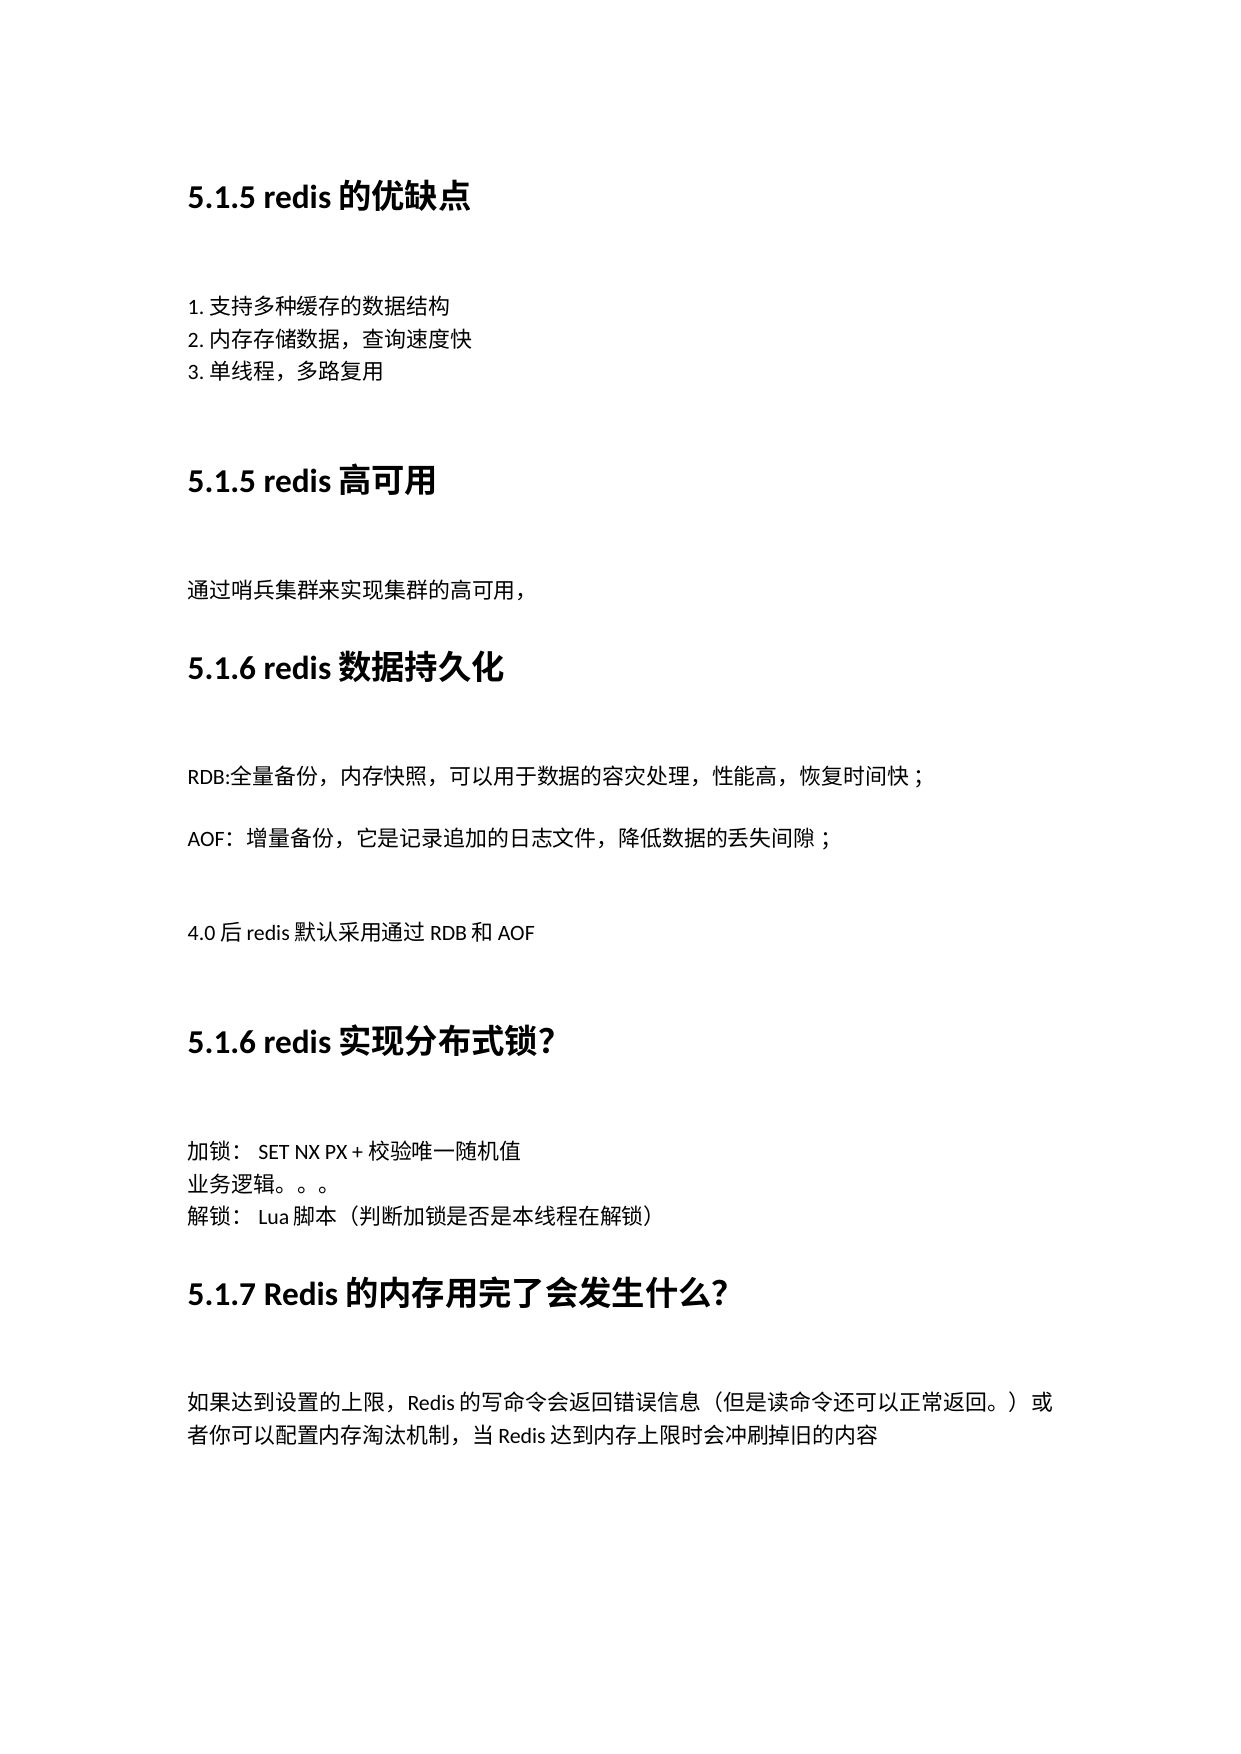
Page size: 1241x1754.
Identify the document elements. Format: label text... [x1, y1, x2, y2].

subtitle 5.1.7 Redis的内存用完了会发生什么？ [187, 1258, 1053, 1323]
subtitle 5.1.6 redis实现分布式锁？ [187, 1007, 1053, 1072]
text 如果达到设置的上限，Redis的写命令会返回错误信息（但是读命令还可以正常返回。）或者你可以配置内存淘汰机制，当Redis达到内存上限时会冲刷掉旧的内容 [187, 1385, 1053, 1450]
text 1. 支持多种缓存的数据结构 2. 内存存储数据，查询速度快 [187, 289, 1053, 354]
text 通过哨兵集群来实现集群的高可用， [187, 573, 1053, 605]
text 加锁： SET NX PX + 校验唯一随机值 [187, 1134, 1053, 1166]
text 3. 单线程，多路复用 [187, 354, 1053, 386]
text 解锁： Lua脚本（判断加锁是否是本线程在解锁） [187, 1199, 1053, 1231]
text RDB:全量备份，内存快照，可以用于数据的容灾处理，性能高，恢复时间快 ； [187, 759, 1053, 791]
subtitle 5.1.5 redis的优缺点 [187, 162, 1053, 227]
text AOF：增量备份，它是记录追加的日志文件，降低数据的丢失间隙 ； [187, 821, 1053, 853]
subtitle 5.1.5 redis高可用 [187, 446, 1053, 511]
text 业务逻辑。。。 [187, 1166, 1053, 1199]
text 4.0 后redis默认采用通过RDB和AOF [187, 915, 1053, 947]
subtitle 5.1.6 redis数据持久化 [187, 632, 1053, 697]
